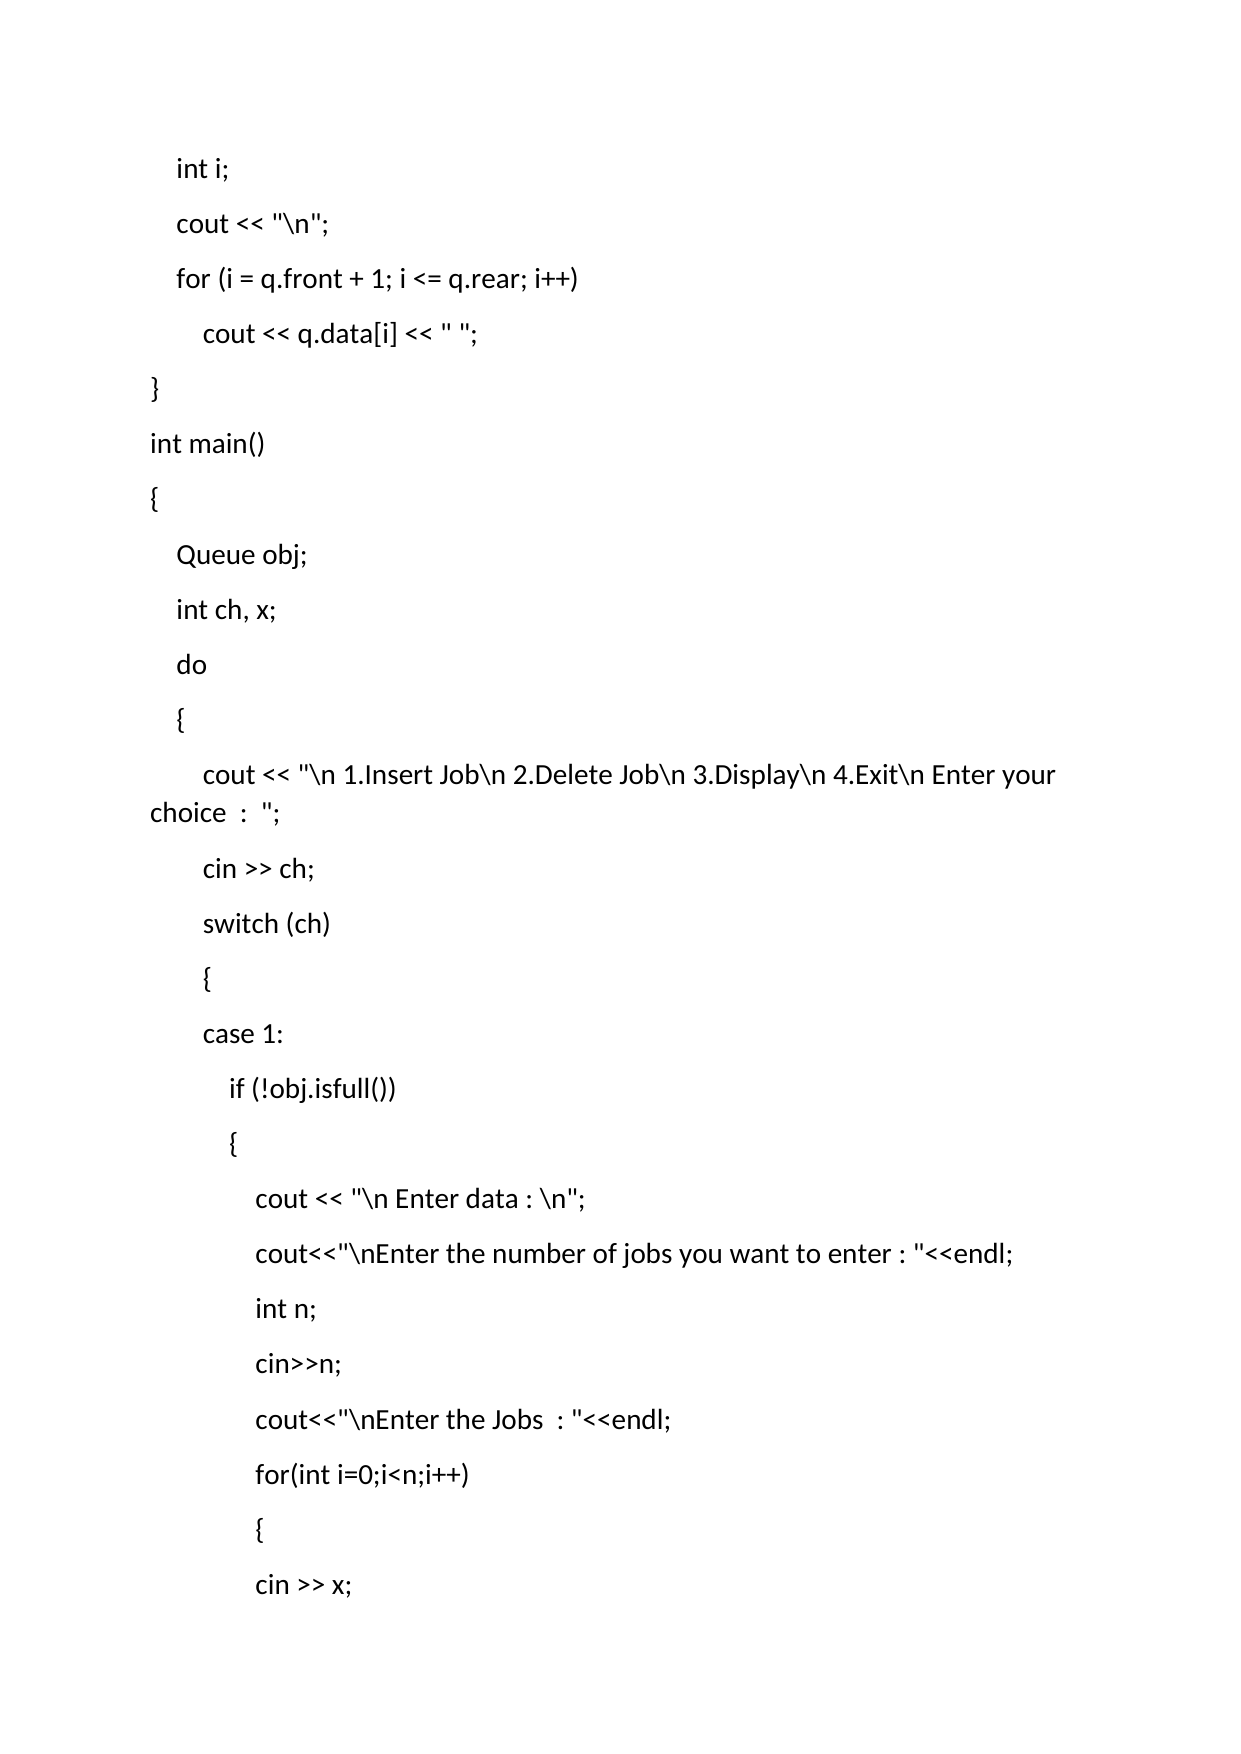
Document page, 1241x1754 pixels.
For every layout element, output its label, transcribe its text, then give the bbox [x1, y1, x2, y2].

text for (i = q.front + 1; i <= q.rear; i++) [150, 260, 1090, 296]
text switch (ch) [150, 905, 1090, 940]
text cin >> x; [150, 1566, 1090, 1602]
text cin >> ch; [150, 850, 1090, 885]
text Queue obj; [150, 536, 1090, 571]
text } [150, 370, 1090, 406]
text cout<<"\nEnter the Jobs : "<<endl; [150, 1401, 1090, 1436]
text cout<<"\nEnter the number of jobs you want to enter : "<<endl; [150, 1235, 1090, 1271]
text { [150, 1125, 1090, 1161]
text do [150, 646, 1090, 682]
text cout << "\n Enter data : \n"; [150, 1180, 1090, 1216]
text int i; [150, 150, 1090, 186]
text int main() [150, 426, 1090, 461]
text { [150, 481, 1090, 516]
text int n; [150, 1291, 1090, 1326]
text cout << "\n"; [150, 205, 1090, 241]
text case 1: [150, 1015, 1090, 1051]
text cin>>n; [150, 1346, 1090, 1381]
text { [150, 960, 1090, 996]
text { [150, 701, 1090, 737]
text int ch, x; [150, 591, 1090, 626]
text { [150, 1511, 1090, 1547]
text for(int i=0;i<n;i++) [150, 1456, 1090, 1491]
text cout << q.data[i] << " "; [150, 315, 1090, 351]
text if (!obj.isfull()) [150, 1070, 1090, 1106]
text cout << "\n 1.Insert Job\n 2.Delete Job\n 3.Display\n 4.Exit\n Enter your choice : "; [150, 756, 1090, 830]
